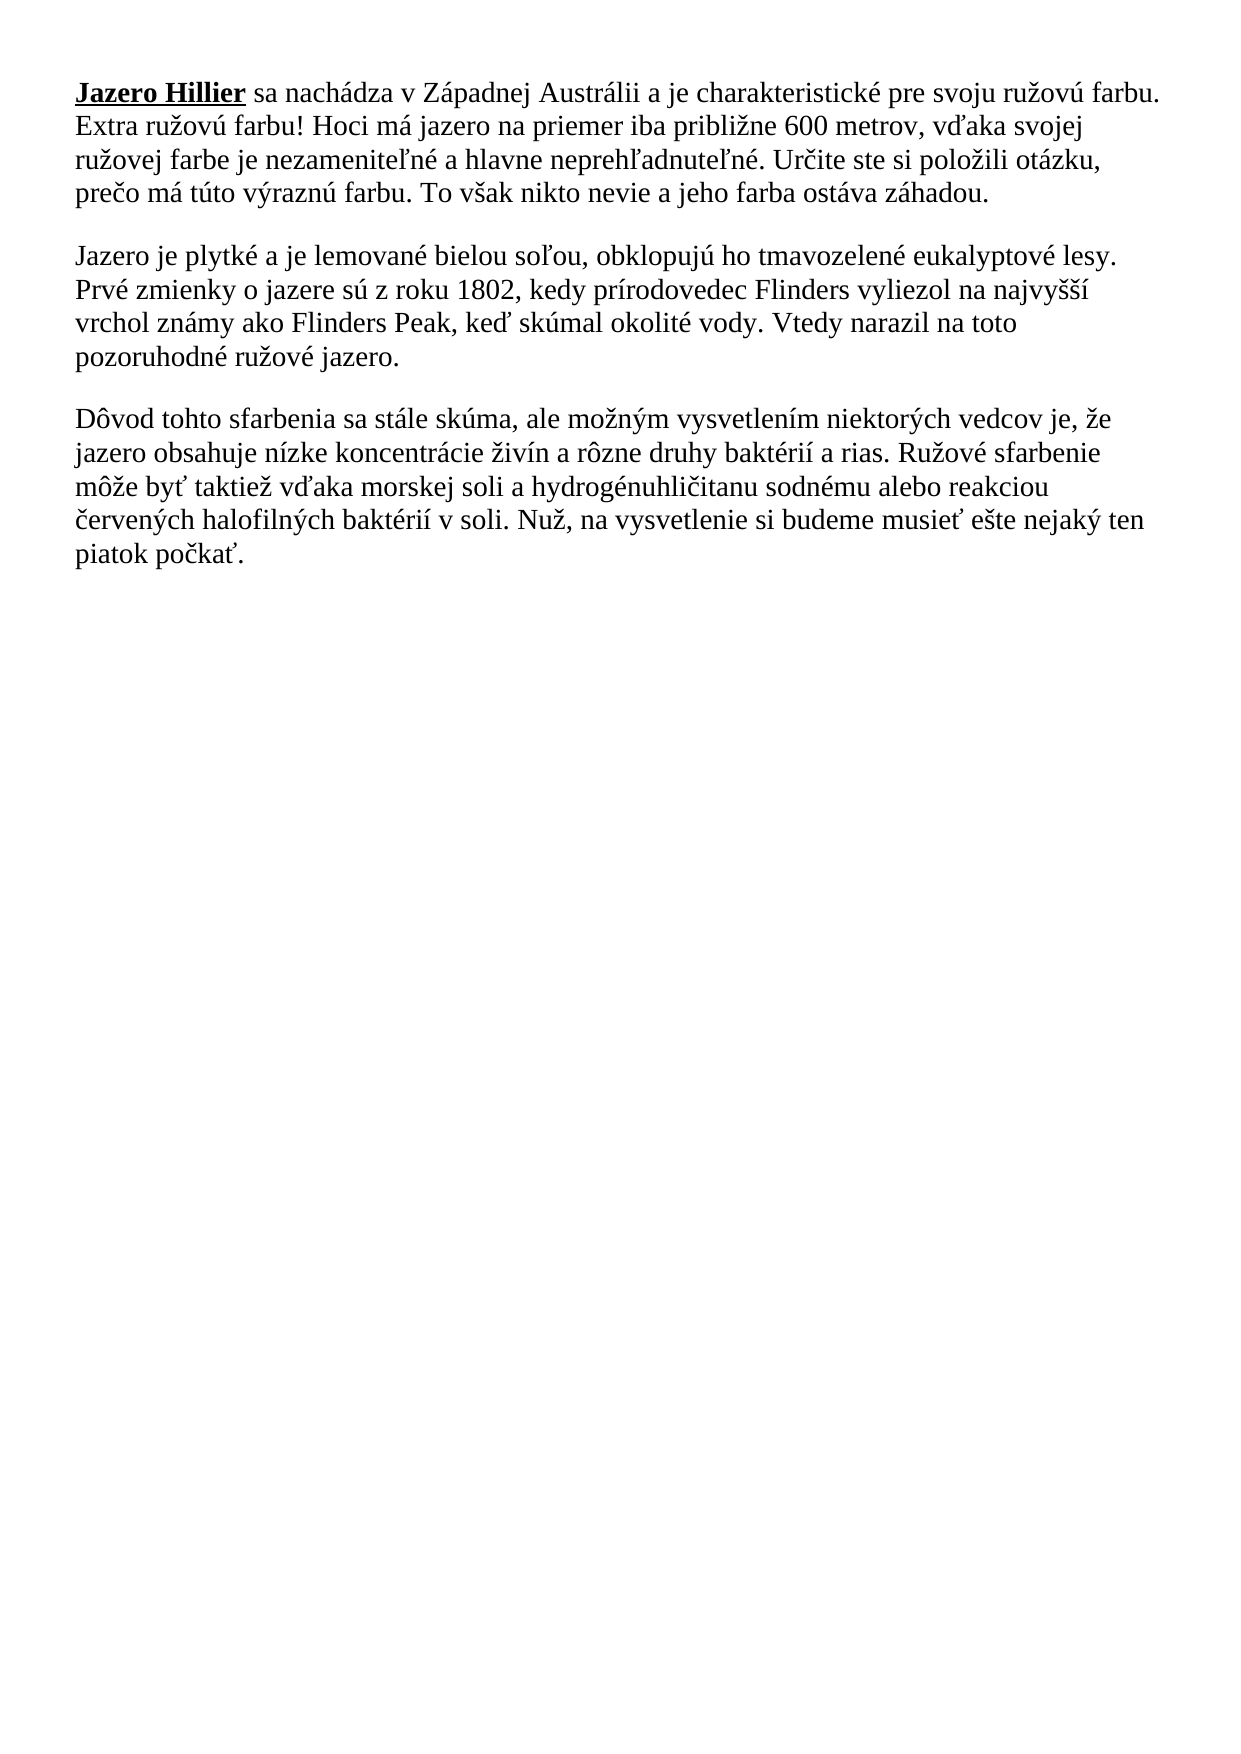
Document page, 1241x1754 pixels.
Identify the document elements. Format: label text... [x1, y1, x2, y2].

text Dôvod tohto sfarbenia sa stále skúma, ale možným vysvetlením niektorých vedcov je, že jazero obsahuje nízke koncentrácie živín a rôzne druhy baktérií a rias. Ružové sfarbenie môže byť taktiež vďaka morskej soli a hydrogénuhličitanu sodnému alebo reakciou červených halofilných baktérií v soli. Nuž, na vysvetlenie si budeme musieť ešte nejaký ten piatok počkať. [75, 402, 1165, 569]
text Jazero je plytké a je lemované bielou soľou, obklopujú ho tmavozelené eukalyptové lesy. Prvé zmienky o jazere sú z roku 1802, kedy prírodovedec Flinders vyliezol na najvyšší vrchol známy ako Flinders Peak, keď skúmal okolité vody. Vtedy narazil na toto pozoruhodné ružové jazero. [75, 238, 1165, 372]
text Jazero Hillier sa nachádza v Západnej Austrálii a je charakteristické pre svoju ružovú farbu. Extra ružovú farbu! Hoci má jazero na priemer iba približne 600 metrov, vďaka svojej ružovej farbe je nezameniteľné a hlavne neprehľadnuteľné. Určite ste si položili otázku, prečo má túto výraznú farbu. To však nikto nevie a jeho farba ostáva záhadou. [75, 75, 1165, 209]
